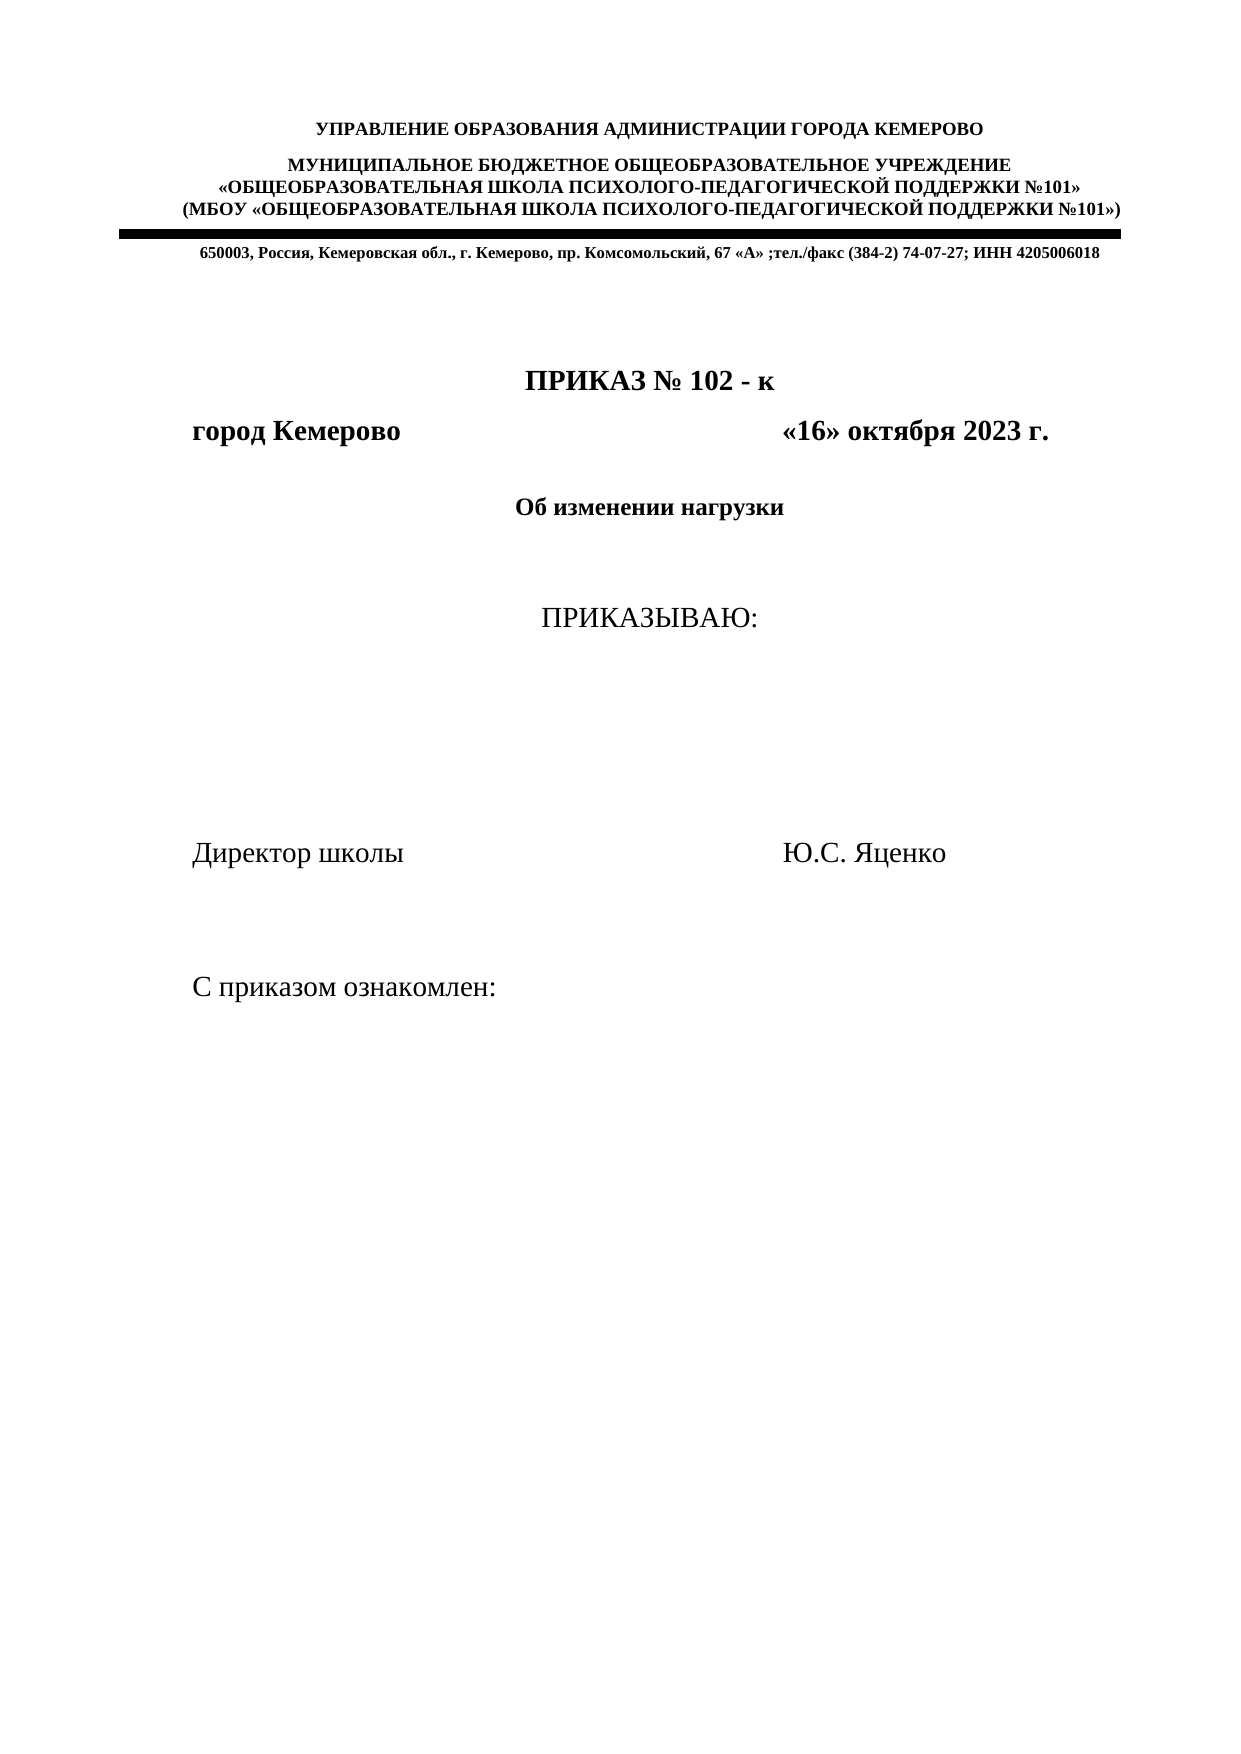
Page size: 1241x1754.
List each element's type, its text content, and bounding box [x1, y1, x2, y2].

text (МБОУ «ОБЩЕОБРАЗОВАТЕЛЬНАЯ ШКОЛА ПСИХОЛОГО-ПЕДАГОГИЧЕСКОЙ ПОДДЕРЖКИ №101») [118, 197, 1181, 219]
text МУНИЦИПАЛЬНОЕ БЮДЖЕТНОЕ ОБЩЕОБРАЗОВАТЕЛЬНОЕ УЧРЕЖДЕНИЕ [118, 154, 1181, 176]
text Об изменении нагрузки [118, 492, 1181, 521]
text «ОБЩЕОБРАЗОВАТЕЛЬНАЯ ШКОЛА ПСИХОЛОГО-ПЕДАГОГИЧЕСКОЙ ПОДДЕРЖКИ №101» [118, 176, 1181, 197]
text УПРАВЛЕНИЕ ОБРАЗОВАНИЯ АДМИНИСТРАЦИИ ГОРОДА КЕМЕРОВО [118, 118, 1181, 140]
text ПРИКАЗЫВАЮ: [118, 600, 1181, 633]
text город Кемерово «16» октября 2023 г. [118, 413, 1181, 447]
text 650003, Россия, Кемеровская обл., г. Кемерово, пр. Комсомольский, 67 «А» ;тел./факс (384-2) 74-07-27; ИНН 4205006018 [118, 243, 1181, 262]
text ПРИКАЗ № 102 - к [118, 363, 1181, 396]
text С приказом ознакомлен: [118, 969, 1181, 1002]
text Директор школы Ю.С. Яценко [118, 835, 1181, 868]
